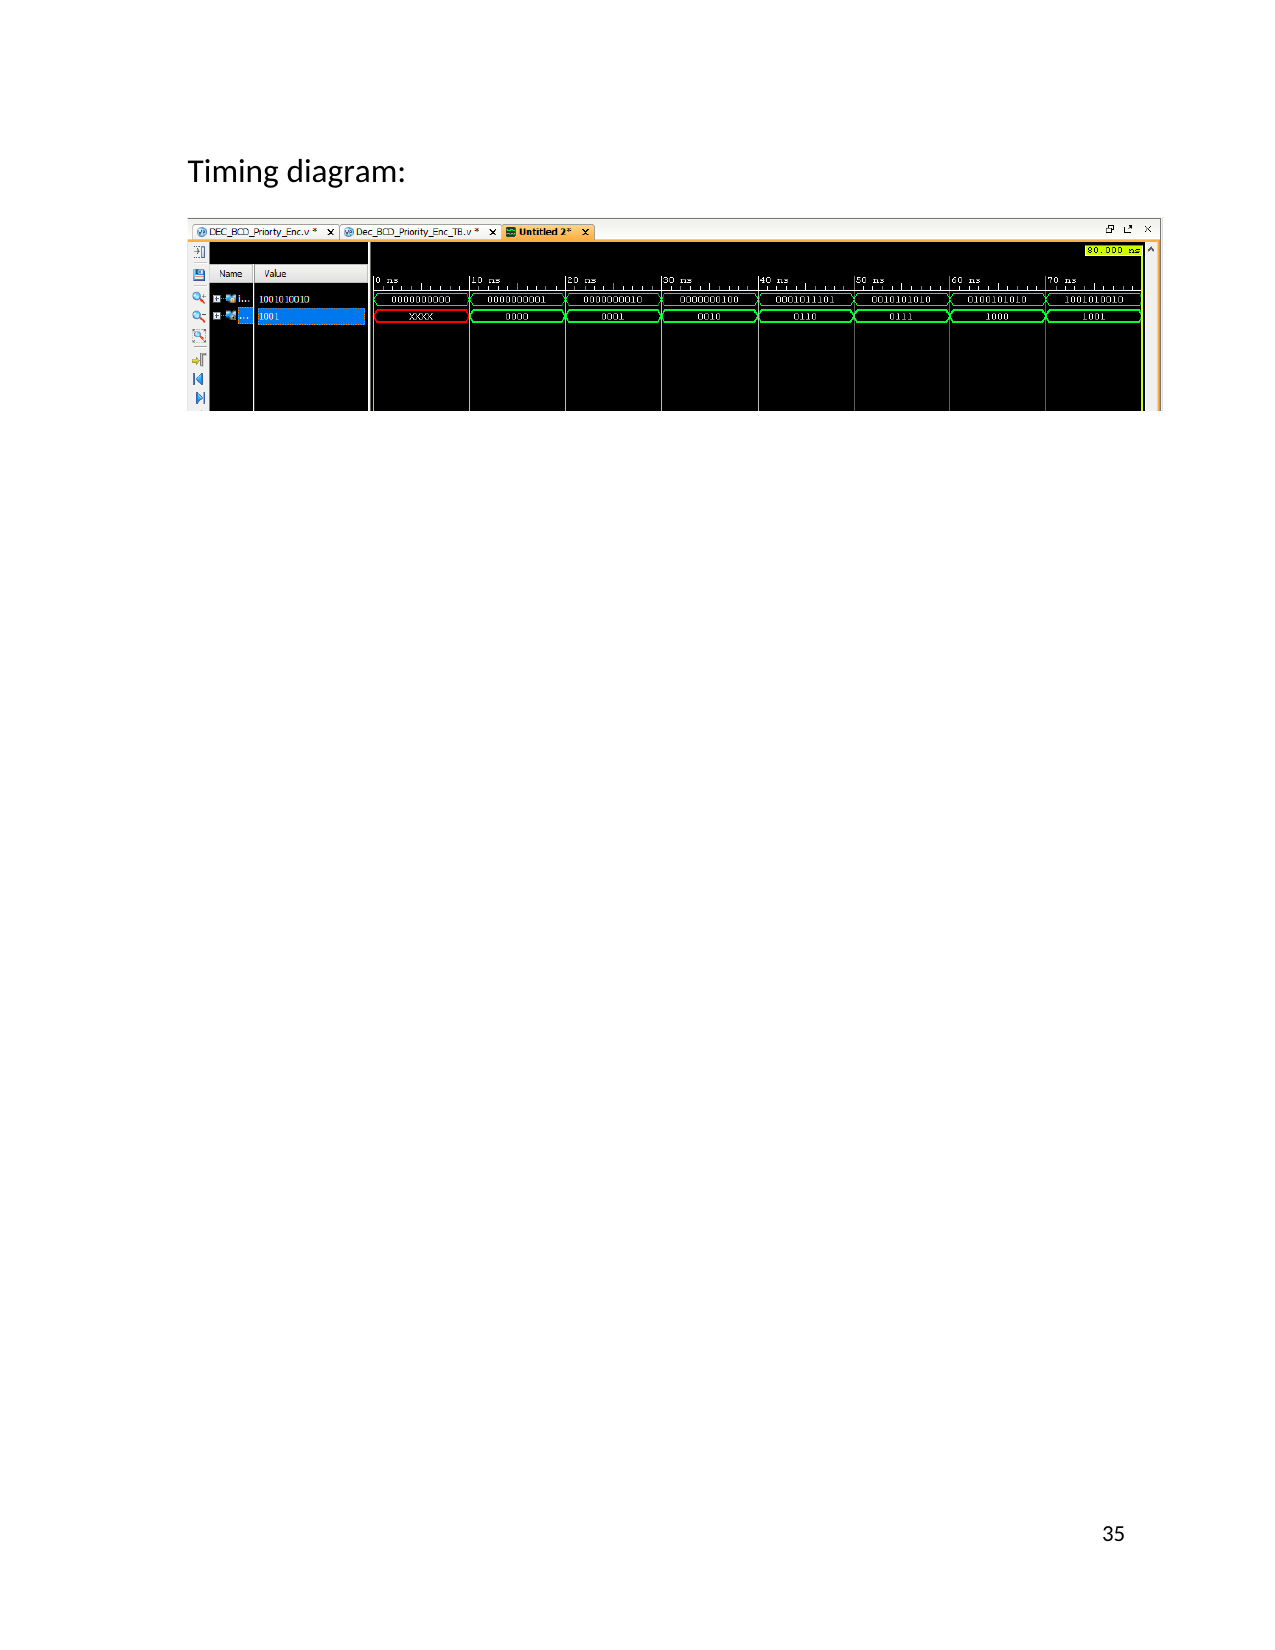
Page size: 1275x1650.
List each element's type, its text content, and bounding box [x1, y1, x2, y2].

picture [187, 217, 1163, 411]
text Timing diagram: [187, 150, 1125, 191]
